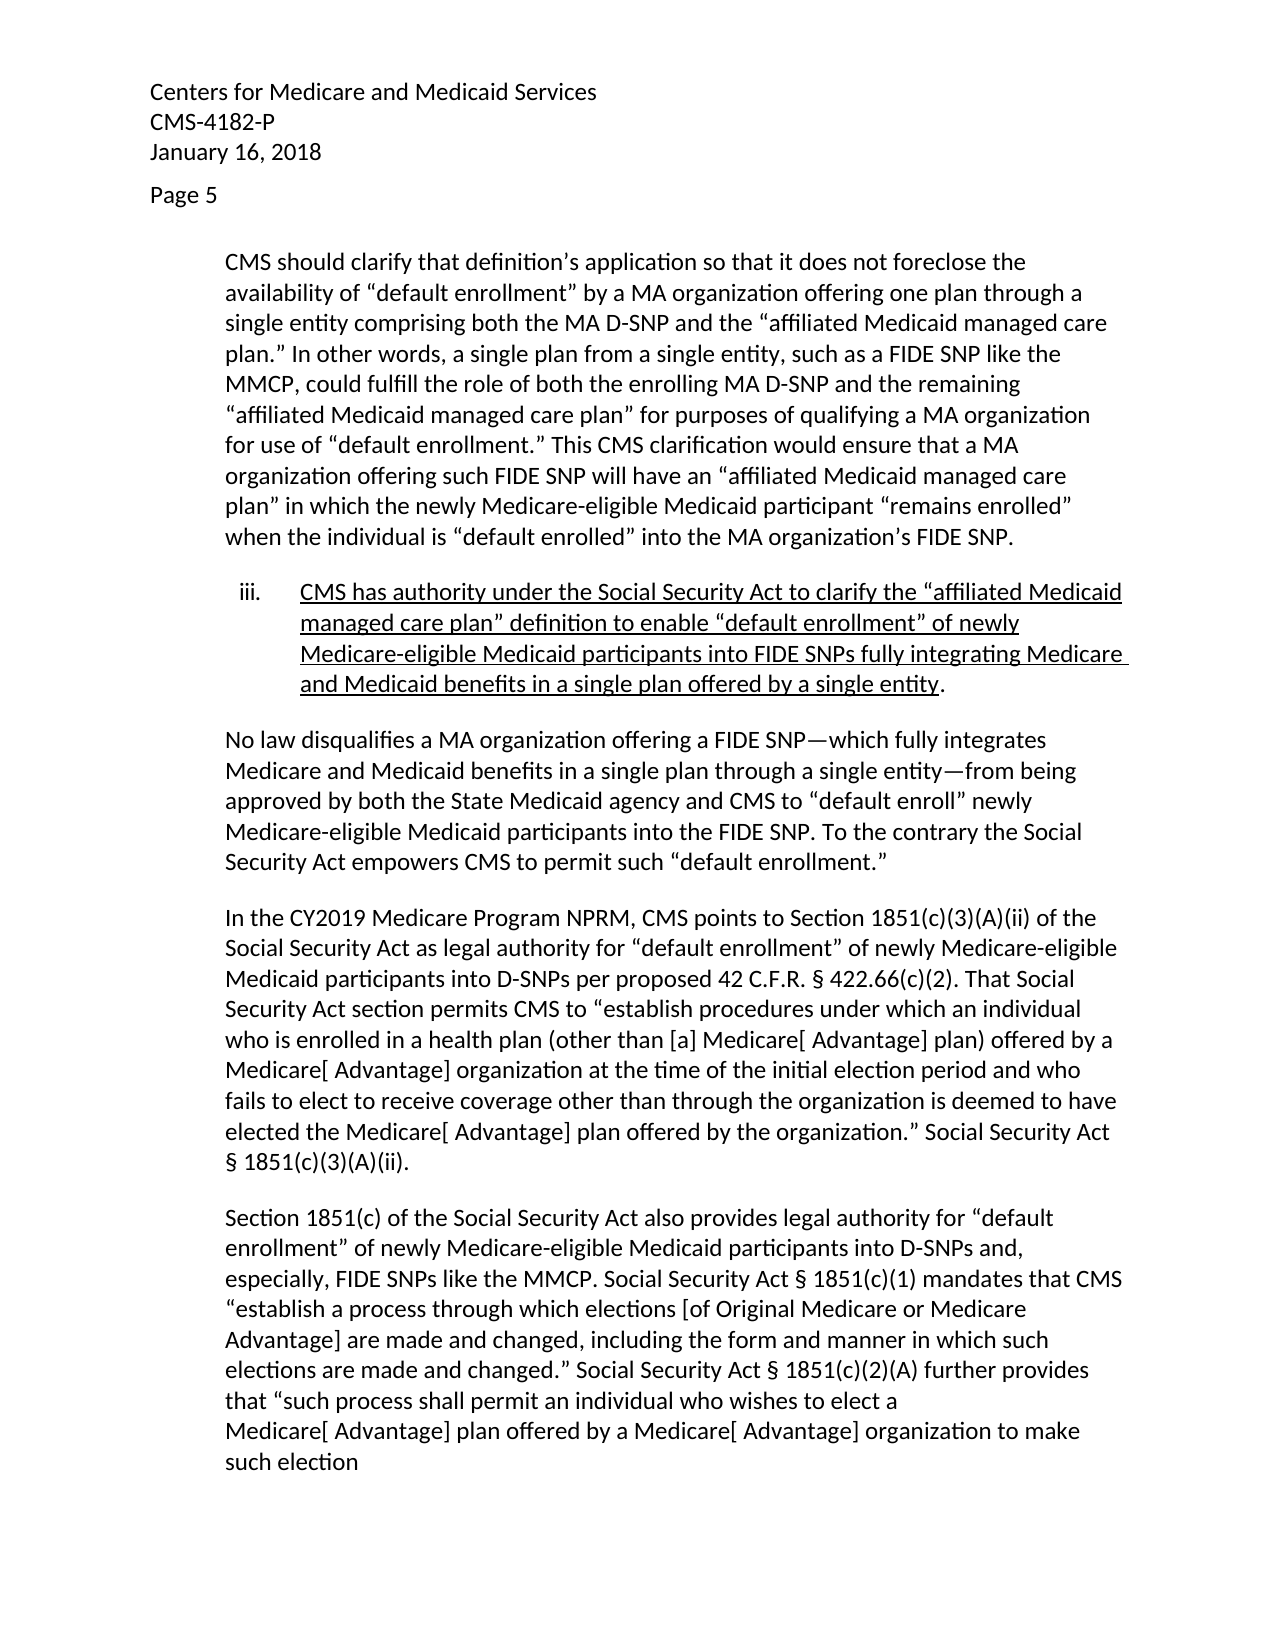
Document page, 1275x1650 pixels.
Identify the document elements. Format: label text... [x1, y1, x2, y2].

text In the CY2019 Medicare Program NPRM, CMS points to Section 1851(c)(3)(A)(ii) of the Social Security Act as legal authority for “default enrollment” of newly Medicare-eligible Medicaid participants into D-SNPs per proposed 42 C.F.R. § 422.66(c)(2). That Social Security Act section permits CMS to “establish procedures under which an individual who is enrolled in a health plan (other than [a] Medicare[ Advantage] plan) offered by a Medicare[ Advantage] organization at the time of the initial election period and who fails to elect to receive coverage other than through the organization is deemed to have elected the Medicare[ Advantage] plan offered by the organization.” Social Security Act [225, 902, 1121, 1146]
text No law disqualifies a MA organization offering a FIDE SNP—which fully integrates Medicare and Medicaid benefits in a single plan through a single entity—from being approved by both the State Medicaid agency and CMS to “default enroll” newly Medicare-eligible Medicaid participants into the FIDE SNP. To the contrary the Social Security Act empowers CMS to permit such “default enrollment.” [225, 724, 1087, 877]
text Medicare-eligible Medicaid participants into FIDE SNPs fully integrating Medicare and Medicaid benefits in a single plan offered by a single entity. [300, 638, 1135, 699]
text CMS should clarify that definition’s application so that it does not foreclose the availability of “default enrollment” by a MA organization offering one plan through a single entity comprising both the MA D-SNP and the “affiliated Medicaid managed care plan.” In other words, a single plan from a single entity, such as a FIDE SNP like the MMCP, could fulfill the role of both the enrolling MA D-SNP and the remaining “affiliated Medicaid managed care plan” for purposes of qualifying a MA organization for use of “default enrollment.” This CMS clarification would ensure that a MA organization offering such FIDE SNP will have an “affiliated Medicaid managed care plan” in which the newly Medicare-eligible Medicaid participant “remains enrolled” when the individual is “default enrolled” into the MA organization’s FIDE SNP. [225, 246, 1115, 551]
text Section 1851(c) of the Social Security Act also provides legal authority for “default enrollment” of newly Medicare-eligible Medicaid participants into D-SNPs and, especially, FIDE SNPs like the MMCP. Social Security Act § 1851(c)(1) mandates that CMS “establish a process through which elections [of Original Medicare or Medicare Advantage] are made and changed, including the form and manner in which such elections are made and changed.” Social Security Act § 1851(c)(2)(A) further provides that “such process shall permit an individual who wishes to elect a Medicare[ Advantage] plan offered by a Medicare[ Advantage] organization to make such election [225, 1202, 1124, 1476]
list CMS has authority under the Social Security Act to clarify the “affiliated Medicaid managed care plan” definition to enable “default enrollment” of newly [239, 576, 1123, 638]
text § 1851(c)(3)(A)(ii). [225, 1146, 1135, 1177]
